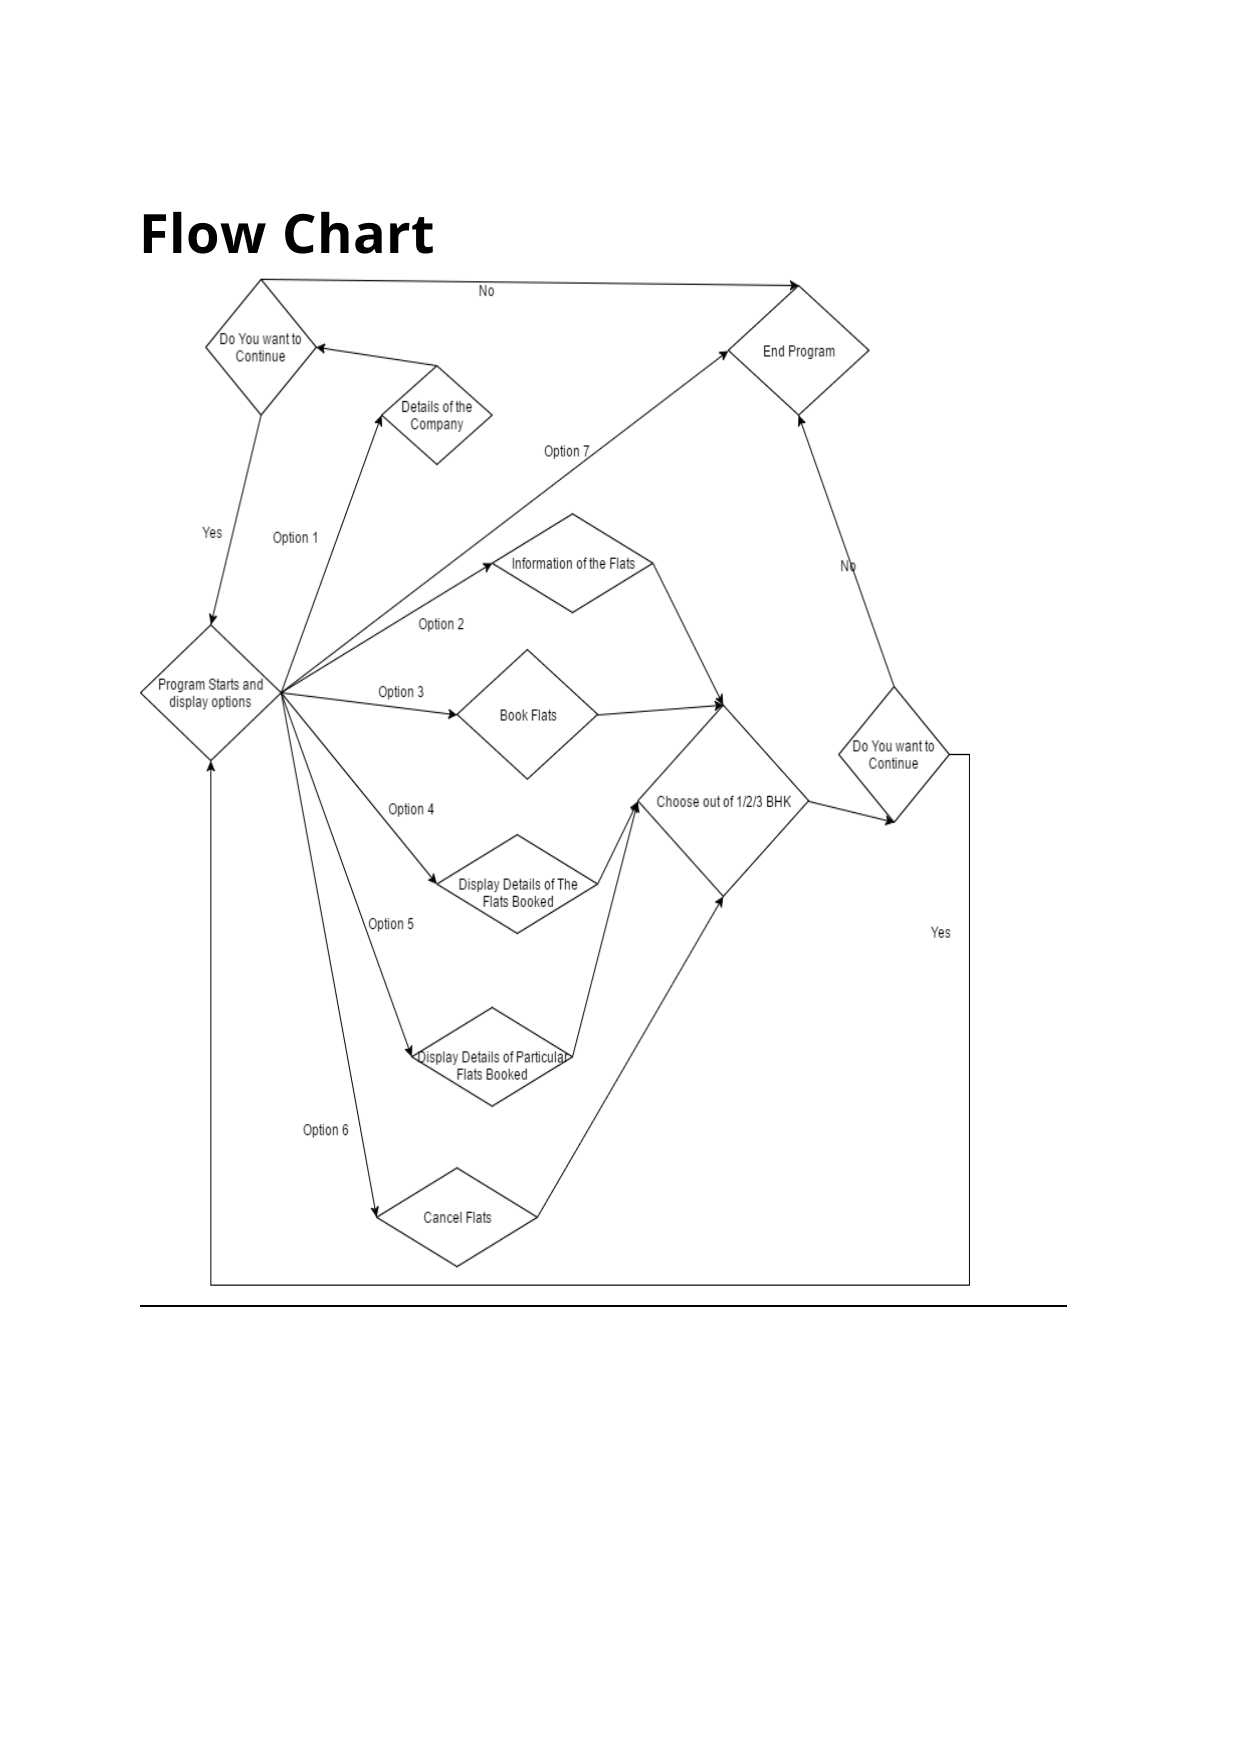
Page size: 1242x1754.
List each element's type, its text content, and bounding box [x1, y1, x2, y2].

picture [139, 269, 979, 1297]
